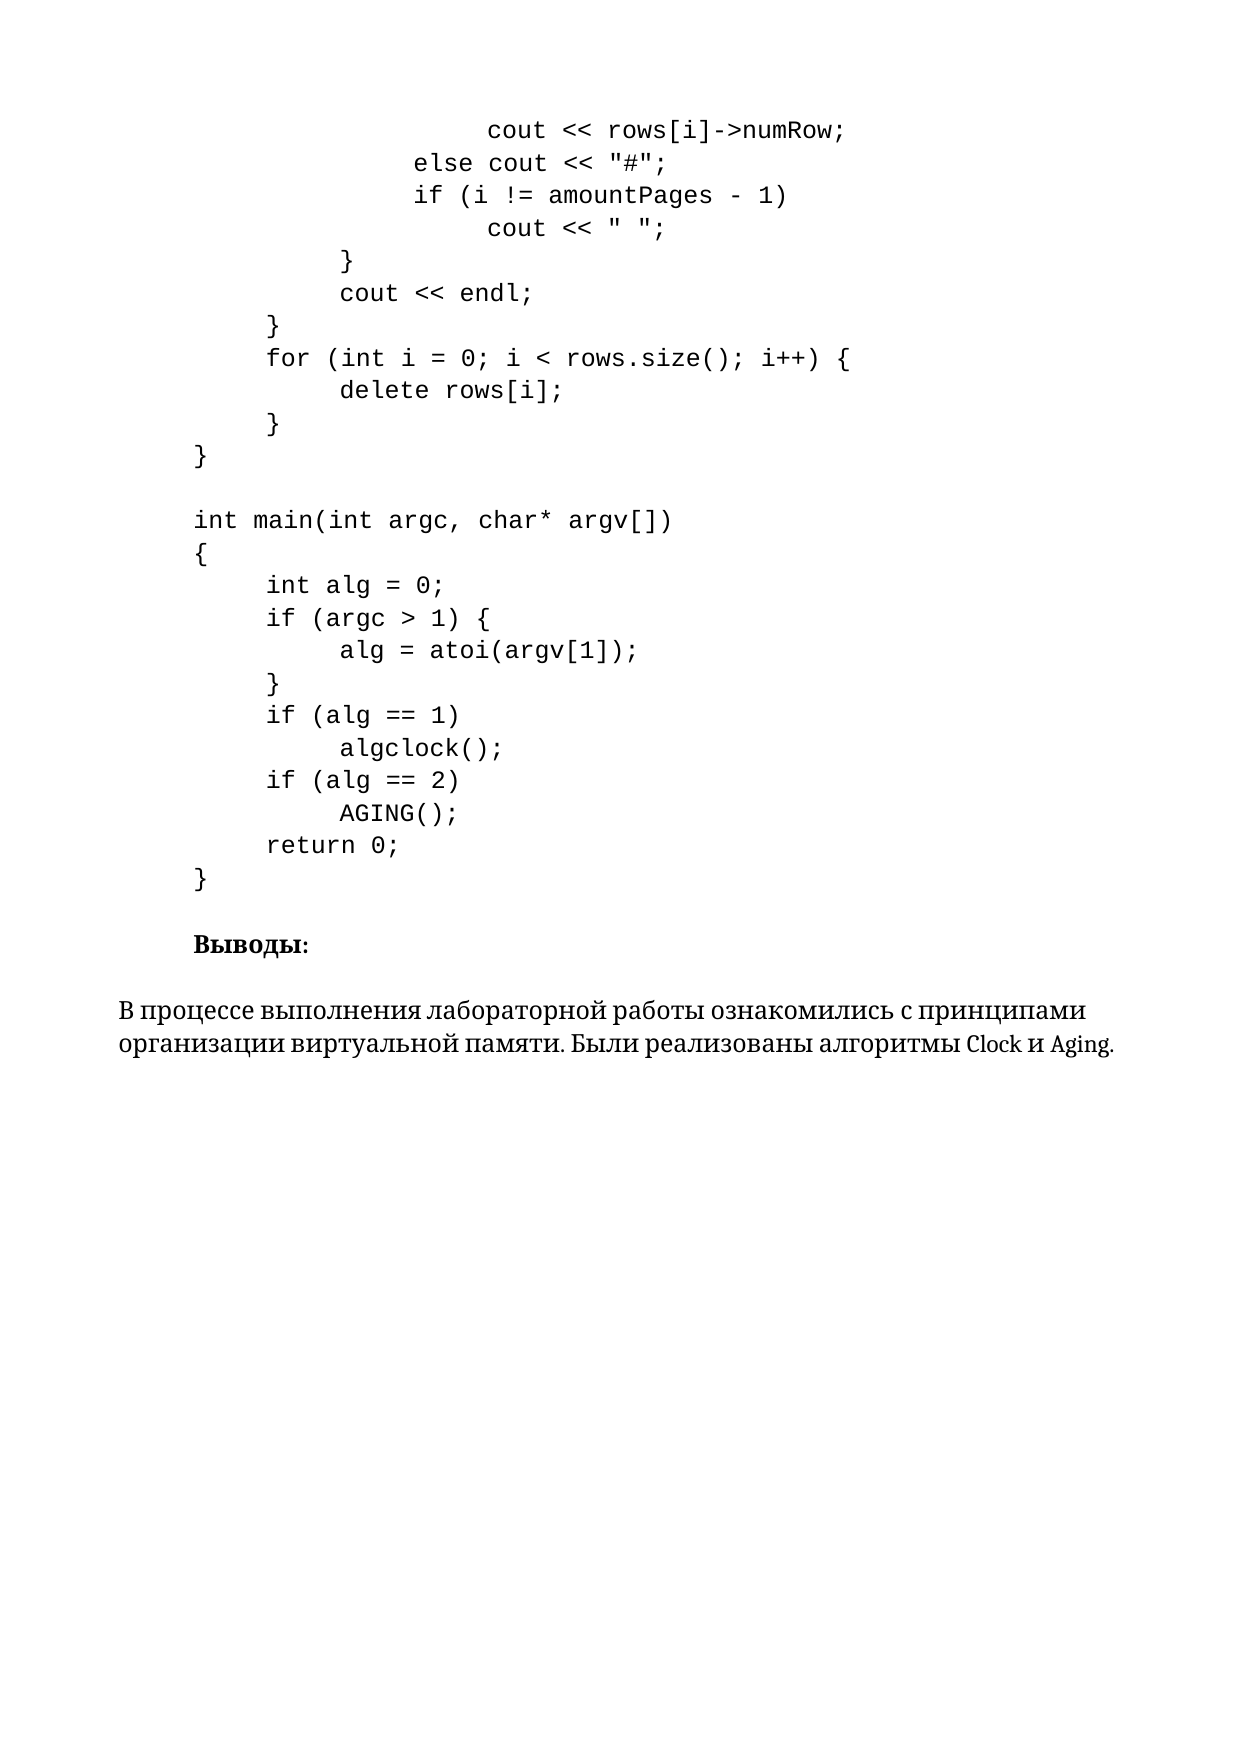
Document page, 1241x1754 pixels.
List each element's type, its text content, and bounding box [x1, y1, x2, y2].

list if (argc > 1) { [193, 606, 1122, 634]
list int main(int argc, char* argv[]) [193, 508, 1122, 536]
list if (alg == 2) [193, 768, 1122, 796]
list } [193, 866, 1122, 894]
list algclock(); [193, 736, 1122, 764]
list return 0; [193, 833, 1122, 861]
list } [193, 411, 1122, 439]
list else cout << "#"; [193, 151, 1122, 179]
list AGING(); [193, 801, 1122, 829]
list cout << " "; [193, 216, 1122, 244]
list Выводы: [193, 931, 1122, 959]
list if (alg == 1) [193, 703, 1122, 731]
list } [193, 313, 1122, 341]
list cout << rows[i]->numRow; [193, 118, 1122, 146]
list } [193, 443, 1122, 471]
list } [193, 671, 1122, 699]
list for (int i = 0; i < rows.size(); i++) { [193, 346, 1122, 374]
list int alg = 0; [193, 573, 1122, 601]
text В процессе выполнения лабораторной работы ознакомились с принципами организации виртуальной памяти. Были реализованы алгоритмы Clock и Aging. [118, 997, 1122, 1058]
list delete rows[i]; [193, 378, 1122, 406]
list if (i != amountPages - 1) [193, 183, 1122, 211]
list alg = atoi(argv[1]); [193, 638, 1122, 666]
list { [193, 541, 1122, 569]
list } [193, 248, 1122, 276]
list cout << endl; [193, 281, 1122, 309]
